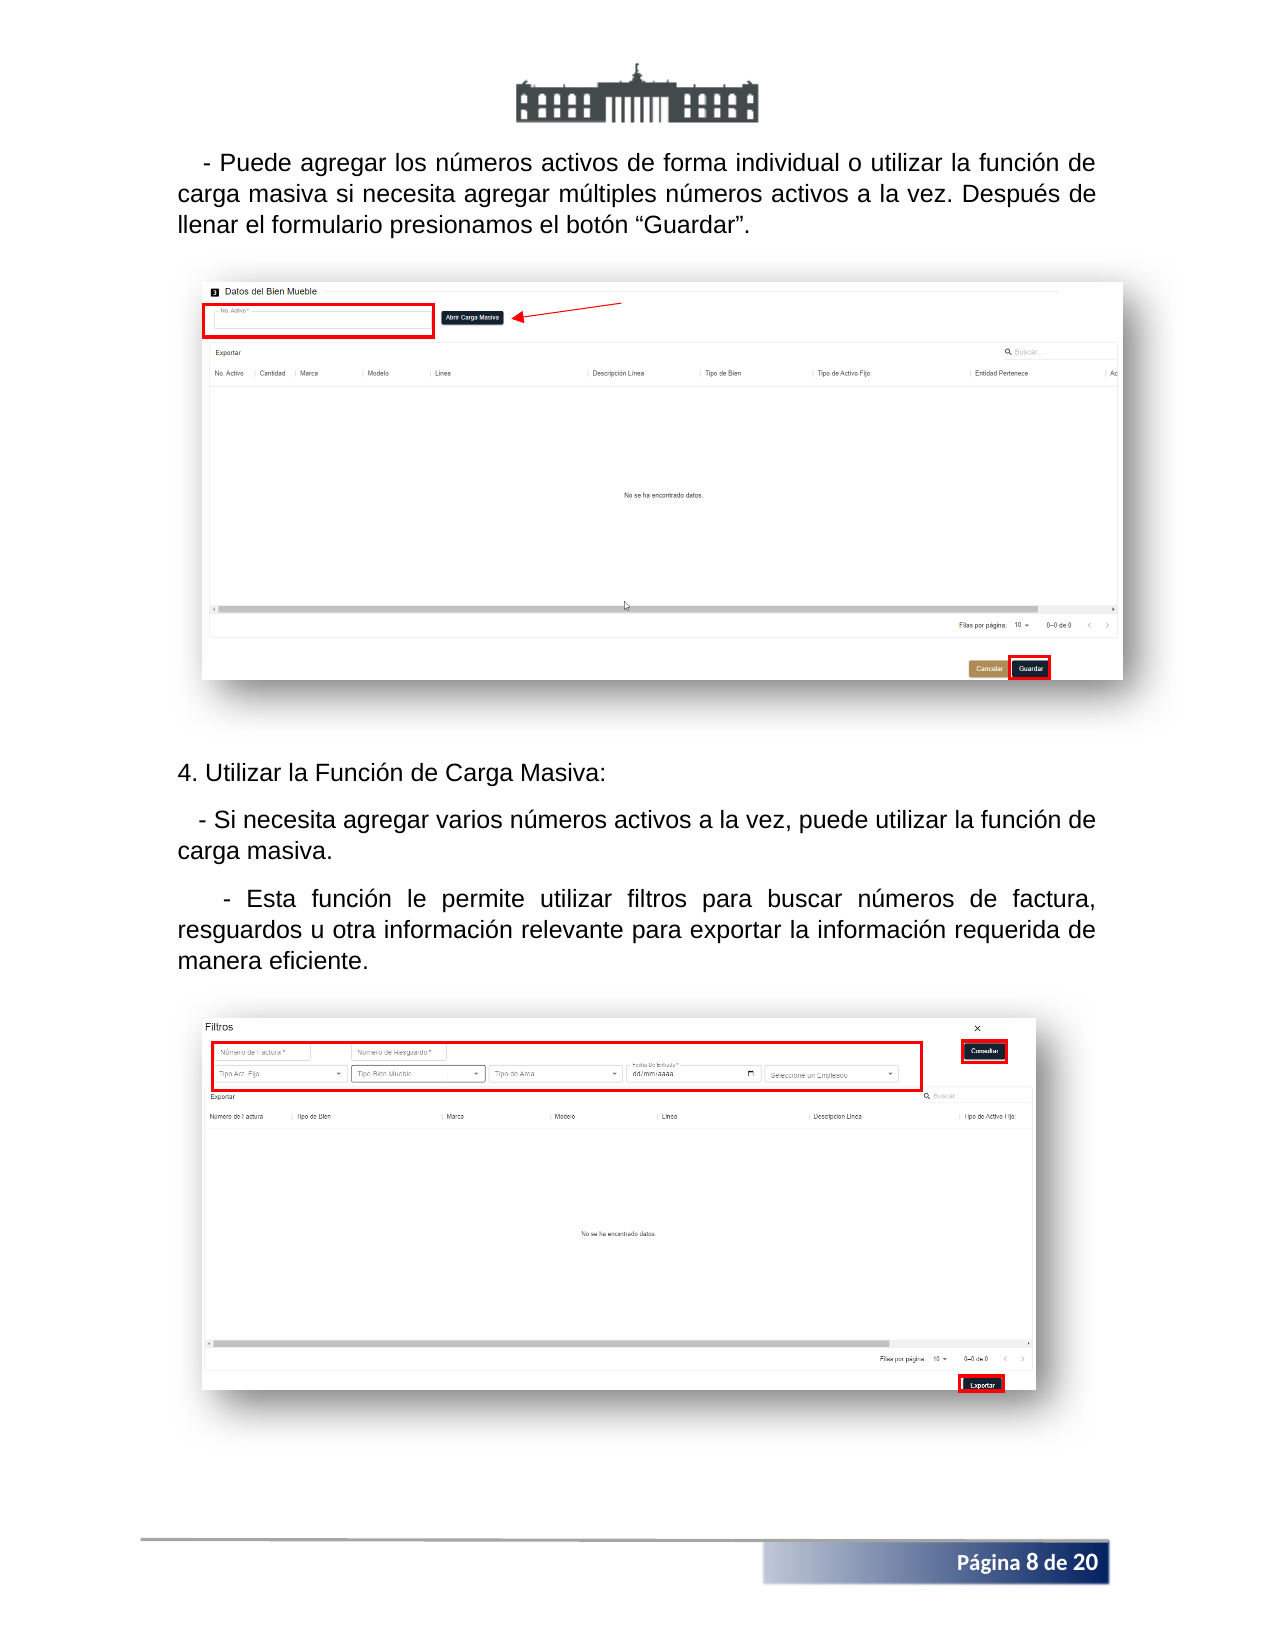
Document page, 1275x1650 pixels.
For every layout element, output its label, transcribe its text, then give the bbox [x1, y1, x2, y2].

picture [202, 282, 1123, 680]
picture [515, 59, 760, 137]
picture [1011, 658, 1048, 677]
picture [205, 306, 432, 335]
text - Si necesita agregar varios números activos a la vez, puede utilizar la función de carga masiva. [177, 805, 1098, 865]
picture [202, 1018, 1036, 1390]
picture [961, 1378, 1002, 1389]
text - Puede agregar los números activos de forma individual o utilizar la función de carga masiva si necesita agregar múltiples números activos a la vez. Después de llenar el formulario presionamos el botón “Guardar”. [177, 148, 1098, 238]
text - Esta función le permite utilizar filtros para buscar números de factura, resguardos u otra información relevante para exportar la información requerida de manera eficiente. [177, 884, 1098, 975]
text 4. Utilizar la Función de Carga Masiva: [177, 758, 1098, 786]
